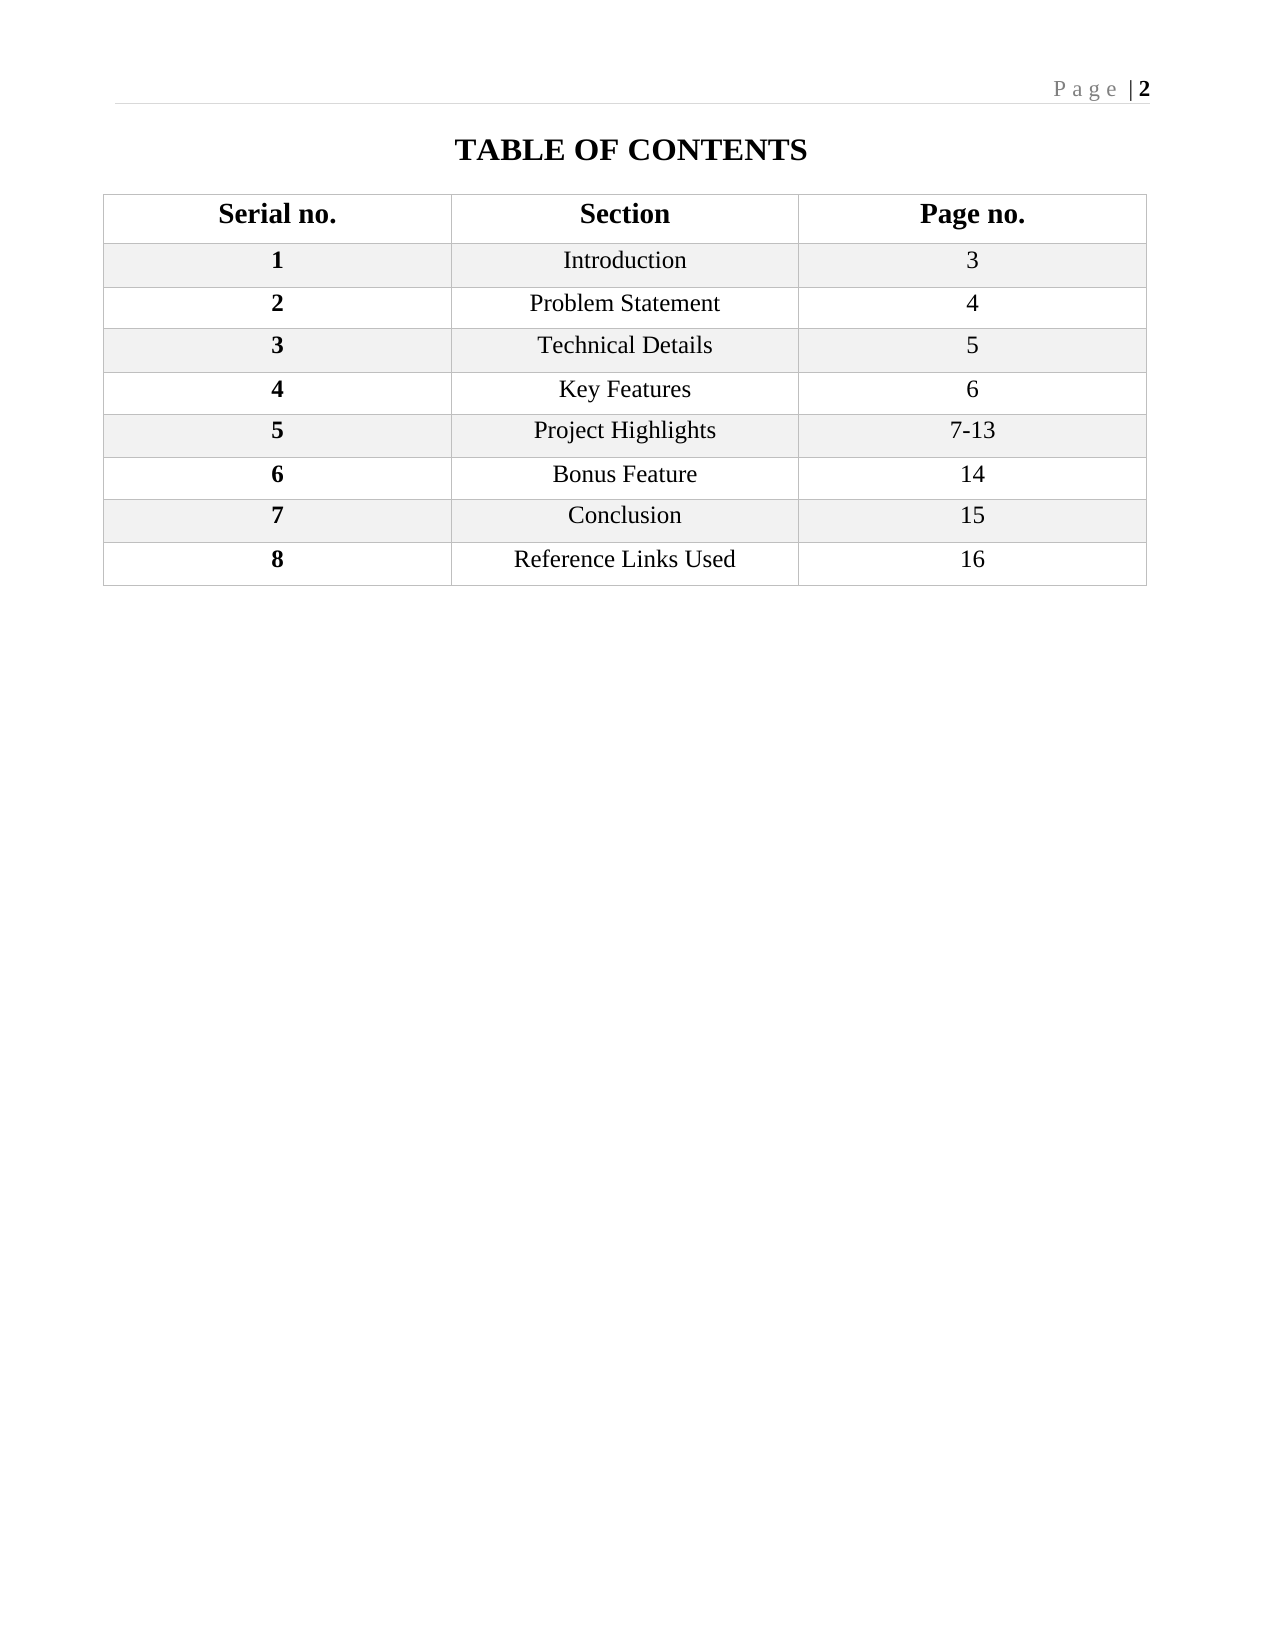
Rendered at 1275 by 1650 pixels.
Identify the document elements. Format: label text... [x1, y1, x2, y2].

table_cell 6 [104, 458, 451, 498]
table_cell 5 [799, 329, 1146, 372]
table_cell 4 [799, 288, 1146, 328]
table_cell 8 [104, 543, 451, 585]
table_cell 15 [799, 500, 1146, 542]
table_cell 5 [104, 415, 451, 457]
table_cell Key Features [452, 373, 798, 413]
table_header Section [452, 195, 798, 243]
table_cell Bonus Feature [452, 458, 798, 498]
table_cell 2 [104, 288, 451, 328]
table_cell 16 [799, 543, 1146, 585]
table_cell 14 [799, 458, 1146, 498]
table_cell Reference Links Used [452, 543, 798, 585]
table_cell Project Highlights [452, 415, 798, 457]
table_cell Introduction [452, 244, 798, 287]
table_cell 3 [799, 244, 1146, 287]
table_cell 3 [104, 329, 451, 372]
table_cell 6 [799, 373, 1146, 413]
table_header Page no. [799, 195, 1146, 243]
table_cell Problem Statement [452, 288, 798, 328]
table_cell 7-13 [799, 415, 1146, 457]
subtitle TABLE OF CONTENTS [339, 131, 923, 167]
table_header Serial no. [104, 195, 451, 243]
table_cell Technical Details [452, 329, 798, 372]
table_cell 1 [104, 244, 451, 287]
table_cell 4 [104, 373, 451, 413]
table_cell Conclusion [452, 500, 798, 542]
table_cell 7 [104, 500, 451, 542]
